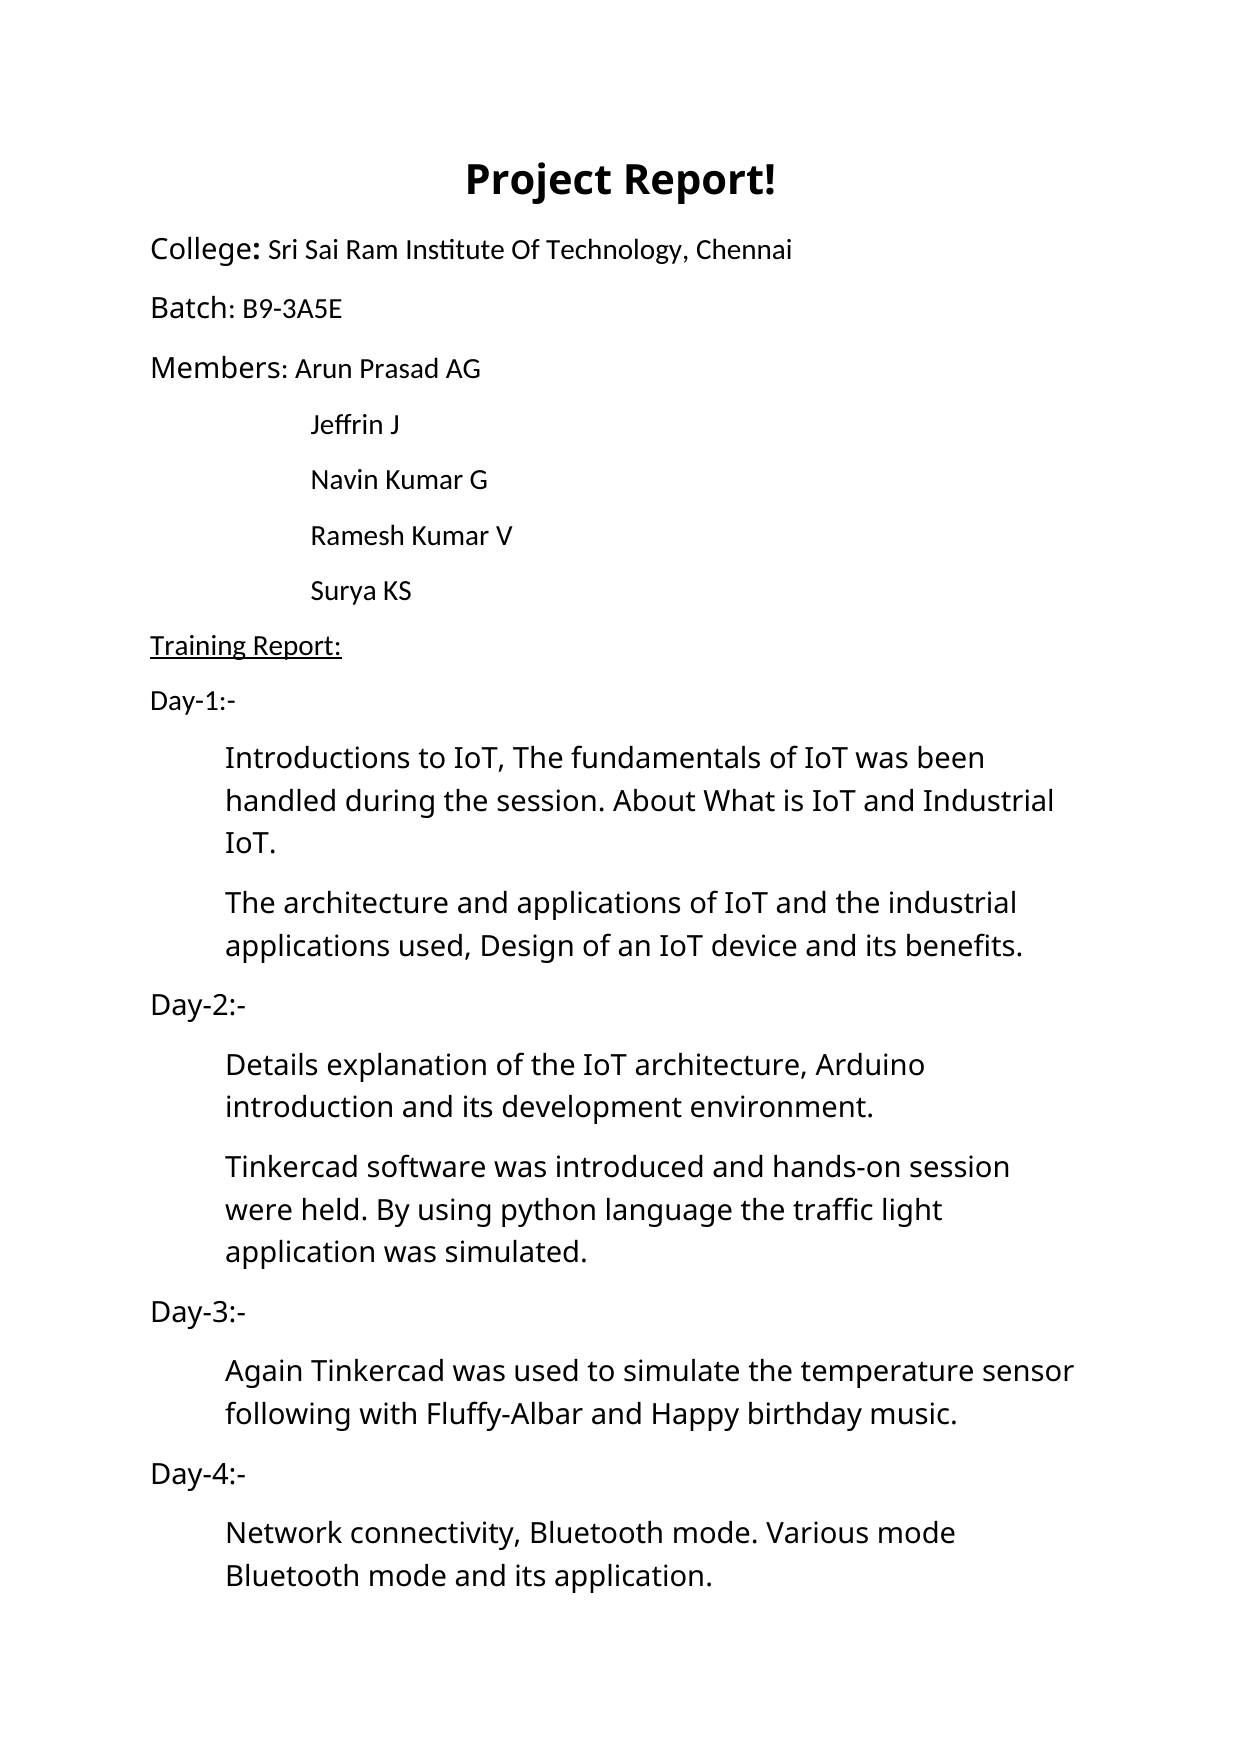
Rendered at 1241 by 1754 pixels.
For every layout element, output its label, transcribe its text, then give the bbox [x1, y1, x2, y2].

text Batch: B9-3A5E [150, 287, 1090, 327]
text Navin Kumar G [150, 461, 1090, 497]
text College: Sri Sai Ram Institute Of Technology, Chennai [150, 228, 1090, 268]
text Network connectivity, Bluetooth mode. Various mode Bluetooth mode and its application. [225, 1512, 1090, 1595]
text Tinkercad software was introduced and hands-on session were held. By using python language the traffic light application was simulated. [225, 1146, 1090, 1271]
text Training Report: [150, 627, 1090, 662]
text Project Report! [150, 150, 1090, 207]
text Day-1:- [150, 682, 1090, 717]
text Day-2:- [150, 984, 1090, 1024]
text Members: Arun Prasad AG [150, 347, 1090, 387]
text Day-4:- [150, 1453, 1090, 1493]
text Details explanation of the IoT architecture, Arduino introduction and its development environment. [225, 1044, 1090, 1126]
text Day-3:- [150, 1291, 1090, 1331]
text Jeffrin J [150, 406, 1090, 442]
text Introductions to IoT, The fundamentals of IoT was been handled during the session. About What is IoT and Industrial IoT. [225, 737, 1090, 862]
text The architecture and applications of IoT and the industrial applications used, Design of an IoT device and its benefits. [225, 882, 1090, 964]
text Ramesh Kumar V [150, 517, 1090, 552]
text Surya KS [150, 572, 1090, 607]
text Again Tinkercad was used to simulate the temperature sensor following with Fluffy-Albar and Happy birthday music. [225, 1351, 1090, 1433]
